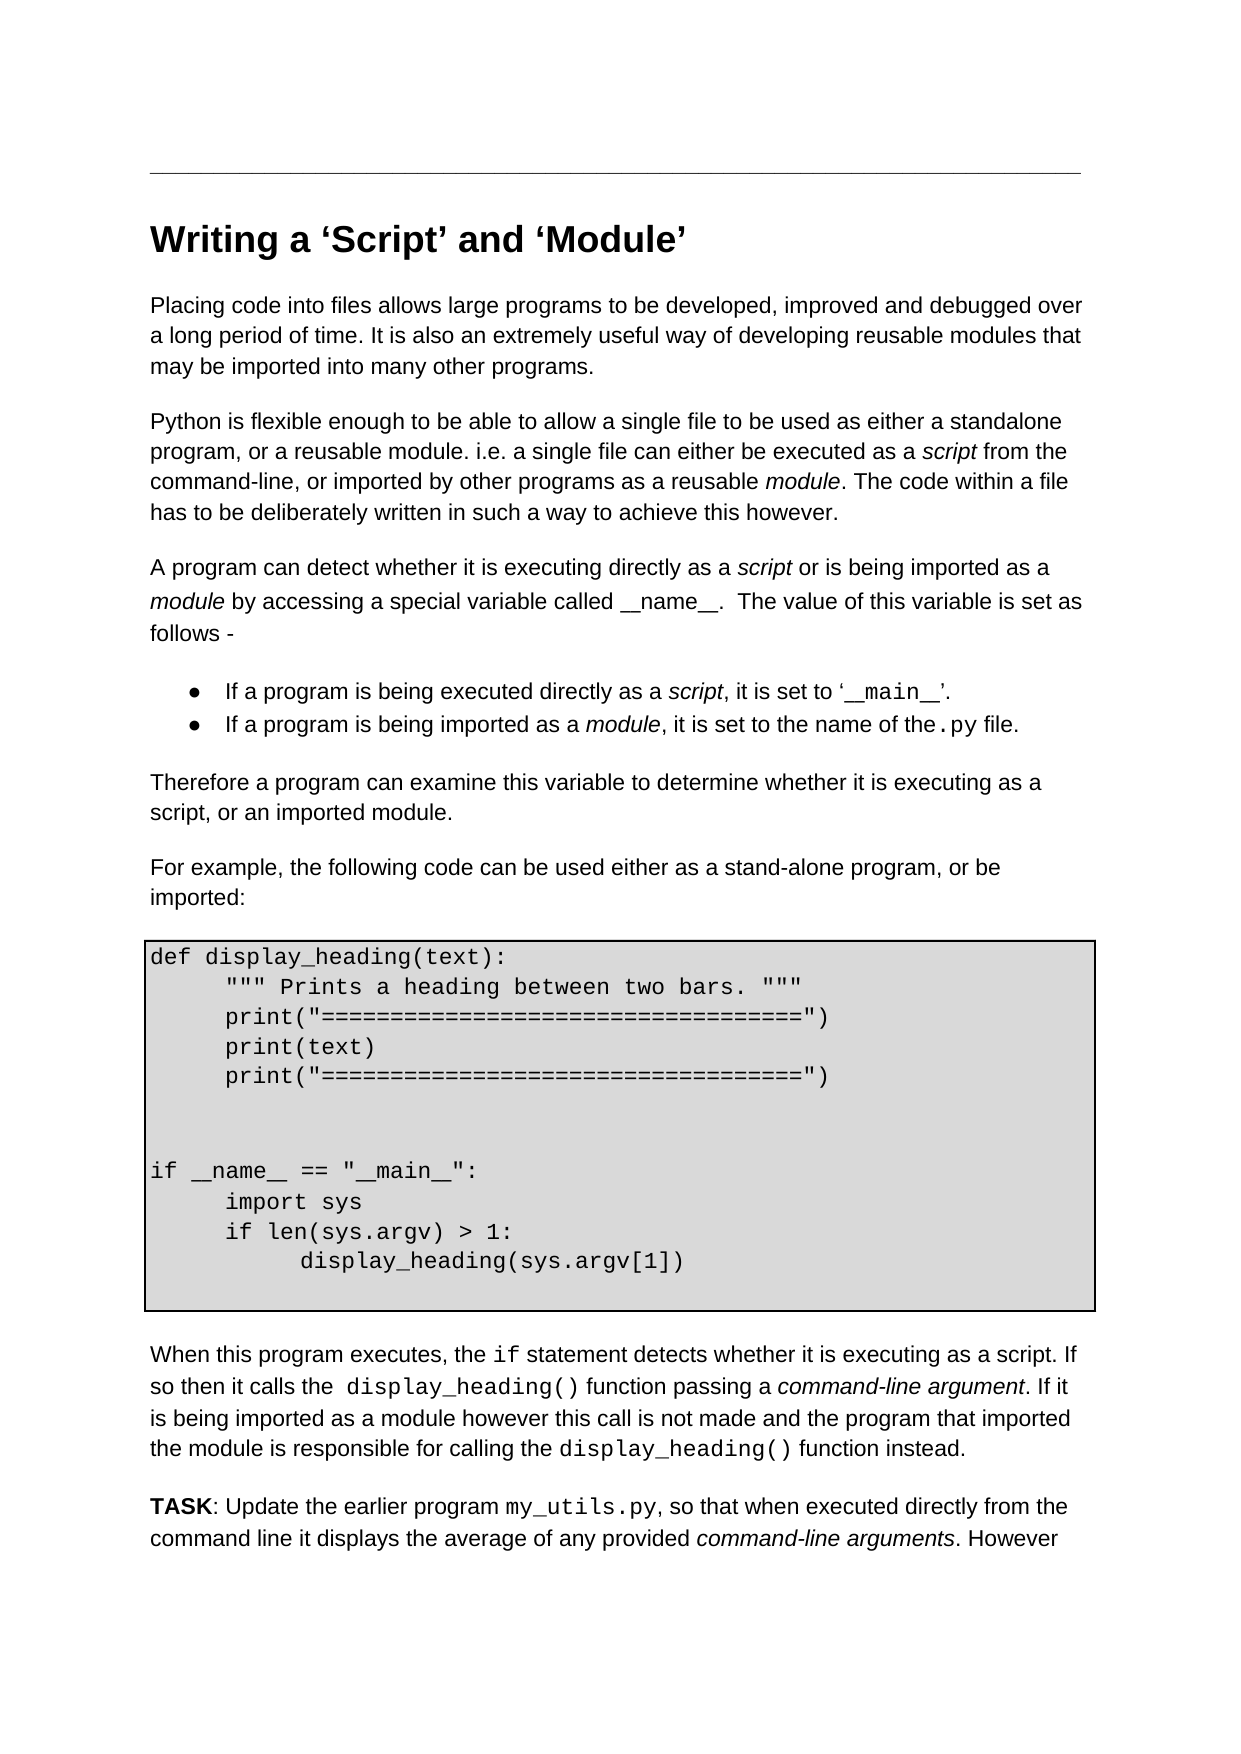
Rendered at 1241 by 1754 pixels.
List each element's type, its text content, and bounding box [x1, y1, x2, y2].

text print("===================================") [146, 999, 1094, 1029]
text A program can detect whether it is executing directly as a script or is being imported as a module by accessing a special variable called __name__. The value of this variable is set as follows - [150, 554, 1090, 646]
text Therefore a program can examine this variable to determine whether it is executing as a script, or an imported module. [150, 769, 1090, 825]
text print("===================================") [146, 1059, 1094, 1088]
text print(text) [146, 1029, 1094, 1059]
text Python is flexible enough to be able to allow a single file to be used as either a standalone program, or a reusable module. i.e. a single file can either be executed as a script from the command-line, or imported by other programs as a reusable module. The code within a file has to be deliberately written in such a way to achieve this however. [150, 408, 1090, 525]
text import sys [146, 1184, 1094, 1214]
text Placing code into files allows large programs to be developed, improved and debugged over a long period of time. It is also an extremely useful way of developing reusable modules that may be imported into many other programs. [150, 292, 1090, 379]
text When this program executes, the if statement detects whether it is executing as a script. If so then it calls the display_heading() function passing a command-line argument. If it is being imported as a module however this call is not made and the program that imported the module is responsible for calling the display_heading() function instead. [150, 1341, 1090, 1464]
text For example, the following code can be used either as a stand-alone program, or be imported: [150, 854, 1090, 911]
subtitle Writing a ‘Script’ and ‘Module’ [150, 218, 1090, 261]
list If a program is being imported as a module, it is set to the name of the.py file. [187, 711, 1090, 739]
text if len(sys.argv) > 1: [146, 1214, 1094, 1244]
text TASK: Update the earlier program my_utils.py, so that when executed directly from the command line it displays the average of any provided command-line arguments. However [150, 1493, 1090, 1551]
text display_heading(sys.argv[1]) [146, 1244, 1094, 1273]
list If a program is being executed directly as a script, it is set to ‘__main__’. [187, 675, 1090, 706]
text _________________________________________________________________________ [150, 150, 1090, 176]
text def display_heading(text): [146, 942, 1094, 969]
text """ Prints a heading between two bars. """ [146, 969, 1094, 999]
text if __name__ == "__main__": [146, 1148, 1094, 1184]
